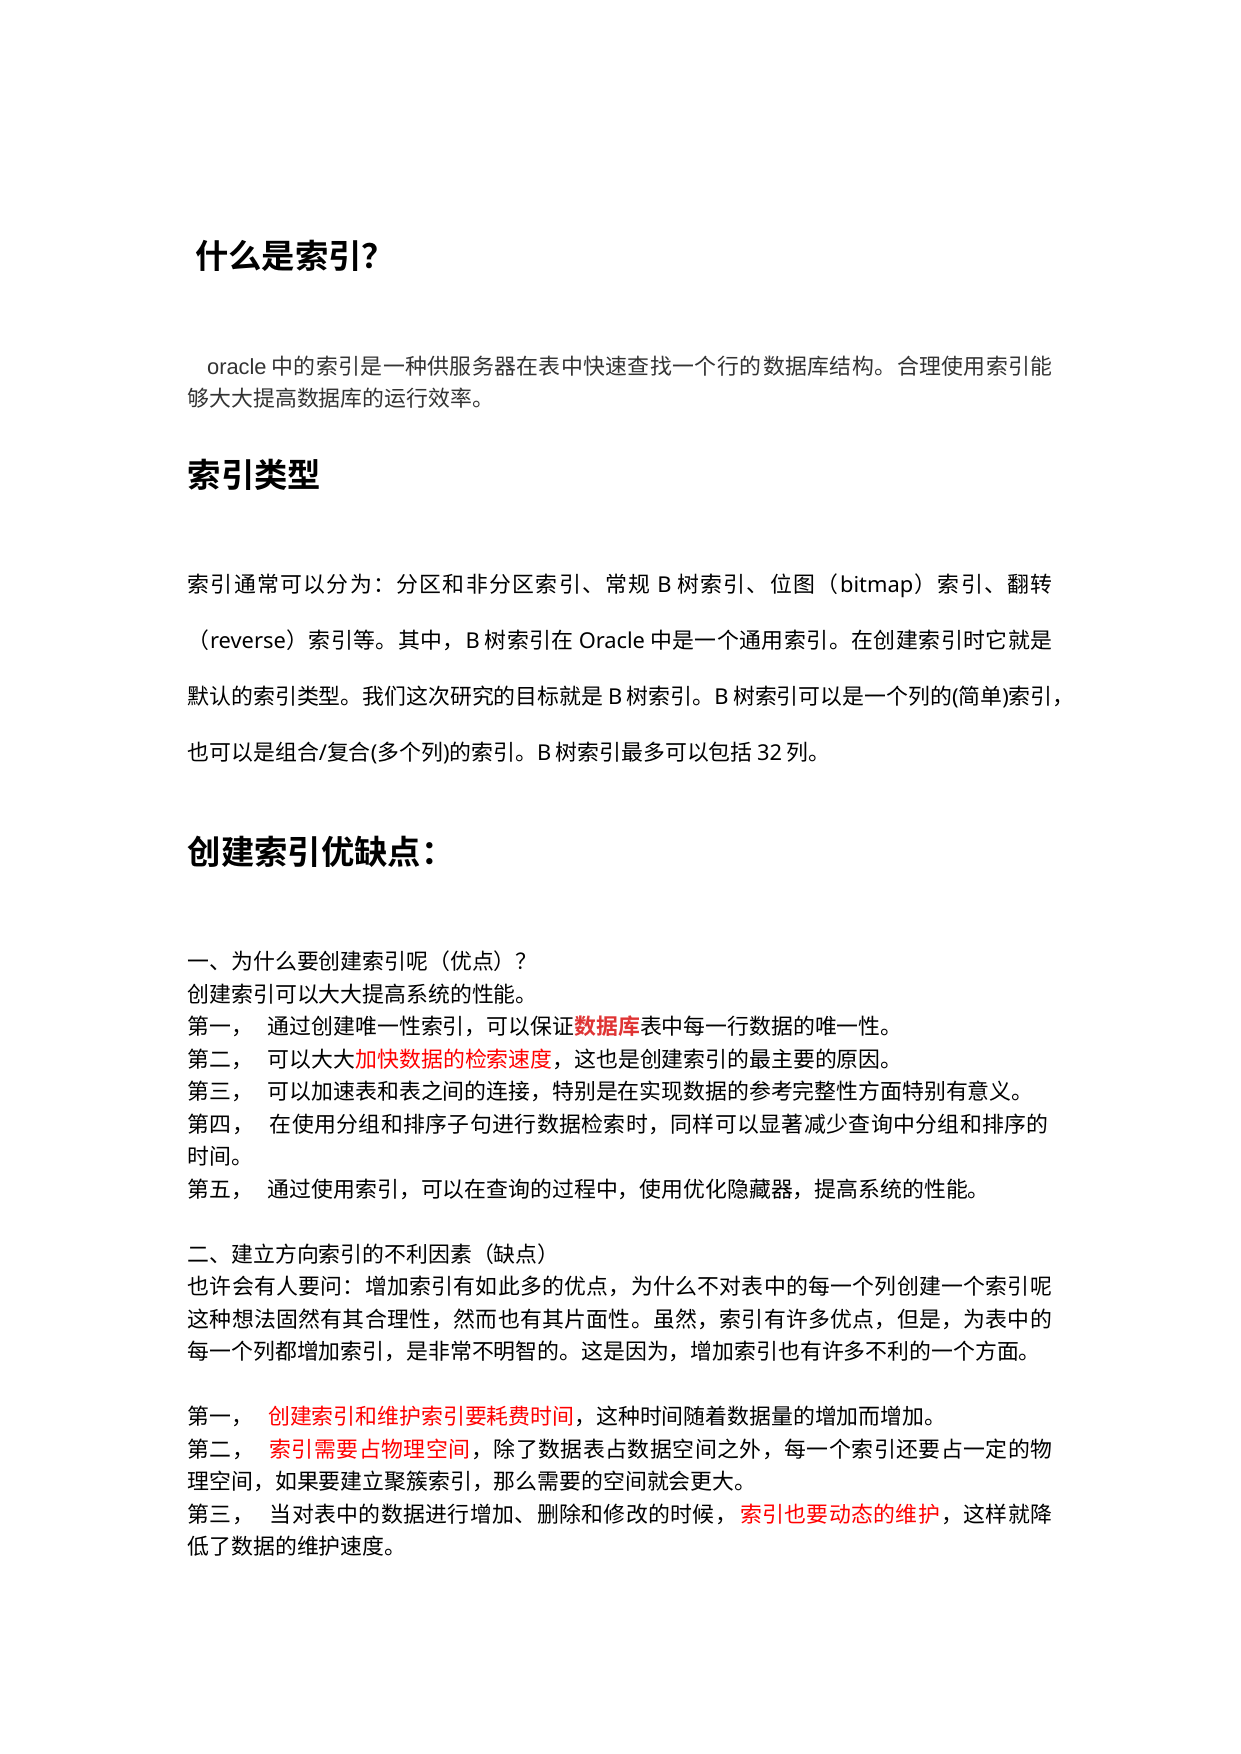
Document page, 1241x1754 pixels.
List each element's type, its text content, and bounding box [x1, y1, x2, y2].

subtitle 创建索引优缺点： [187, 817, 1053, 882]
subtitle 索引类型 [187, 440, 1053, 505]
subtitle 索引通常可以分为：分区和非分区索引、常规B树索引、位图（bitmap）索引、翻转（reverse）索引等。其中，B树索引在Oracle中是一个通用索引。在创建索引时它就是默认的索引类型。我们这次研究的目标就是B树索引。B树索引可以是一个列的(简单)索引，也可以是组合/复合(多个列)的索引。B树索引最多可以包括32列。 [187, 567, 1053, 767]
subtitle 什么是索引？ [187, 222, 1053, 287]
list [187, 944, 1053, 1561]
list oracle中的索引是一种供服务器在表中快速查找一个行的数据库结构。合理使用索引能够大大提高数据库的运行效率。 [187, 348, 1053, 413]
